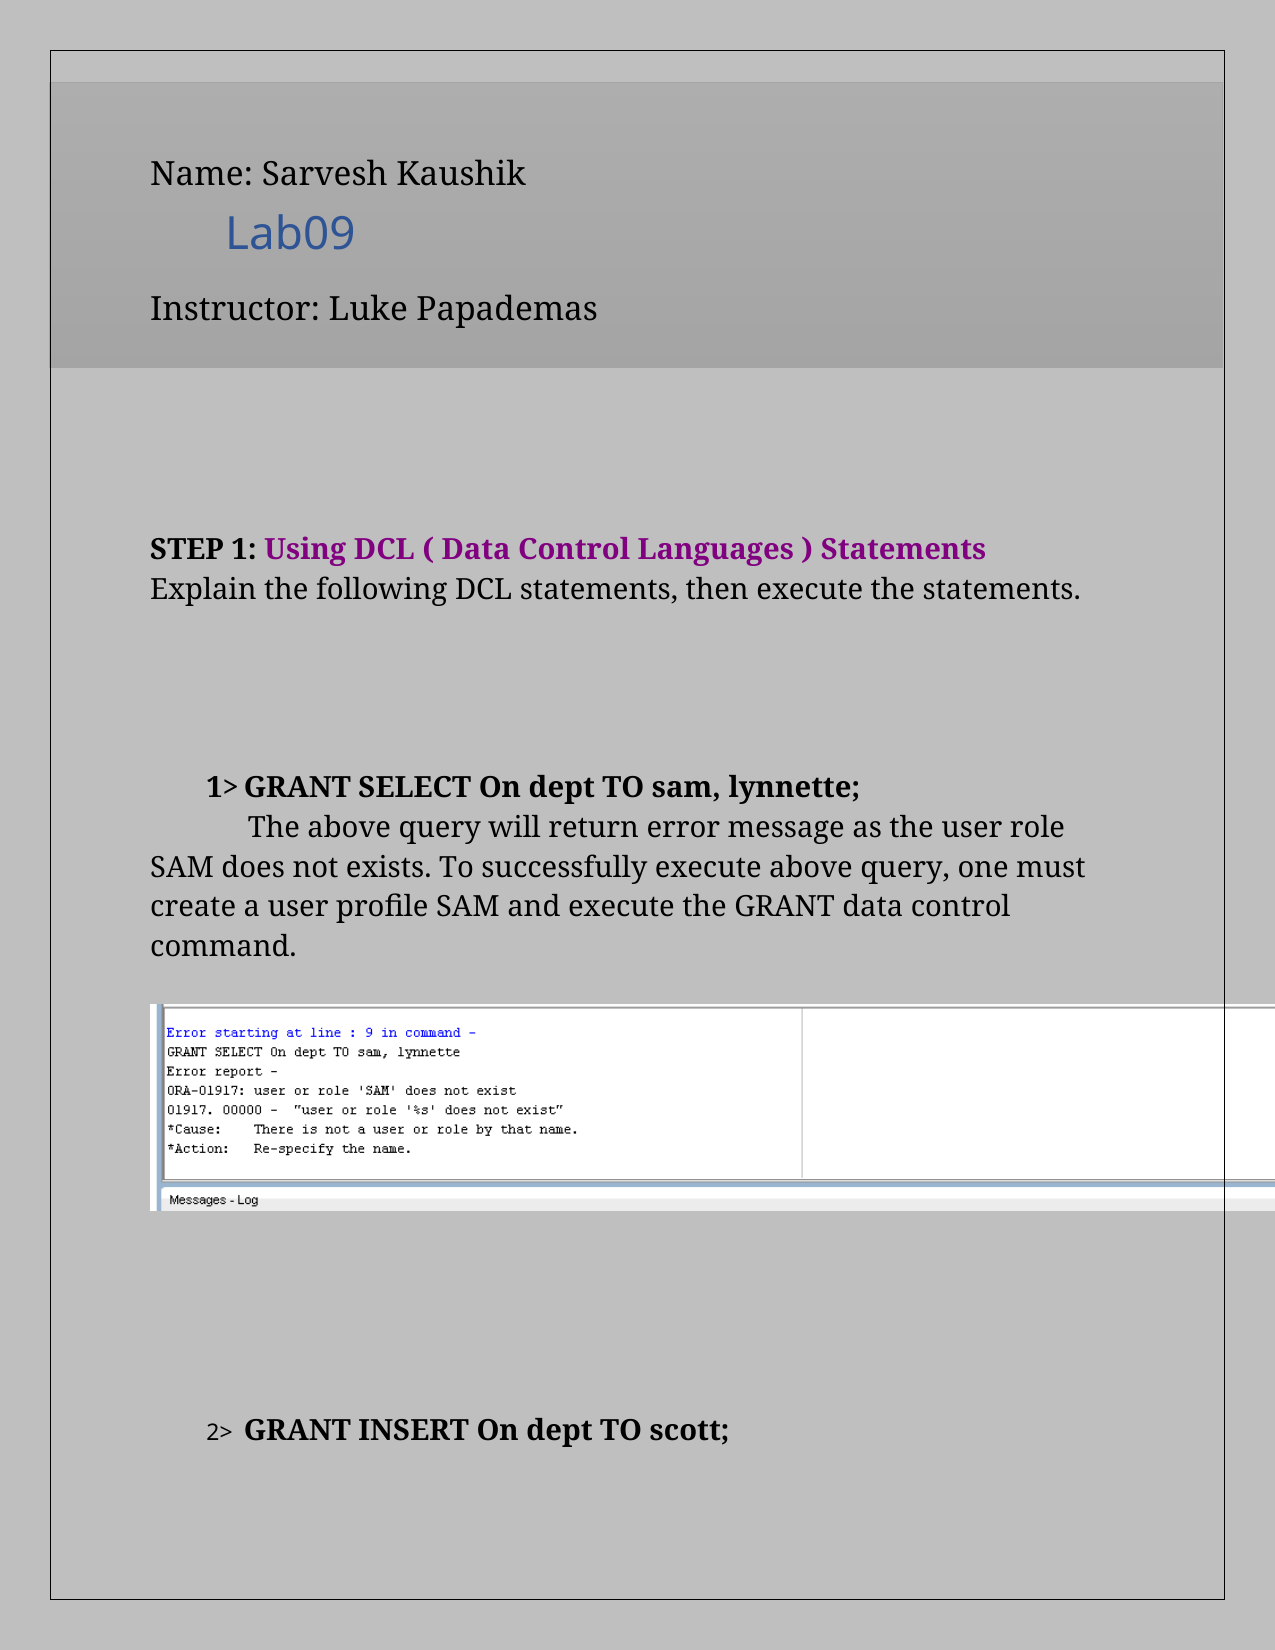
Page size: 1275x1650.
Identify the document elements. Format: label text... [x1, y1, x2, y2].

text Name: Sarvesh Kaushik Lab09 [150, 150, 1125, 263]
picture [150, 1004, 1224, 1211]
text Instructor: Luke Papademas [150, 284, 1125, 330]
list GRANT SELECT On dept TO sam, lynnette; [206, 766, 1125, 806]
list GRANT INSERT On dept TO scott; [206, 1409, 1125, 1449]
picture [1225, 1004, 1275, 1211]
text Explain the following DCL statements, then execute the statements. [150, 568, 1125, 608]
text STEP 1: Using DCL ( Data Control Languages ) Statements [150, 528, 1125, 568]
text The above query will return error message as the user role SAM does not exists. To successfully execute above query, one must create a user profile SAM and execute the GRANT data control command. [150, 806, 1125, 965]
